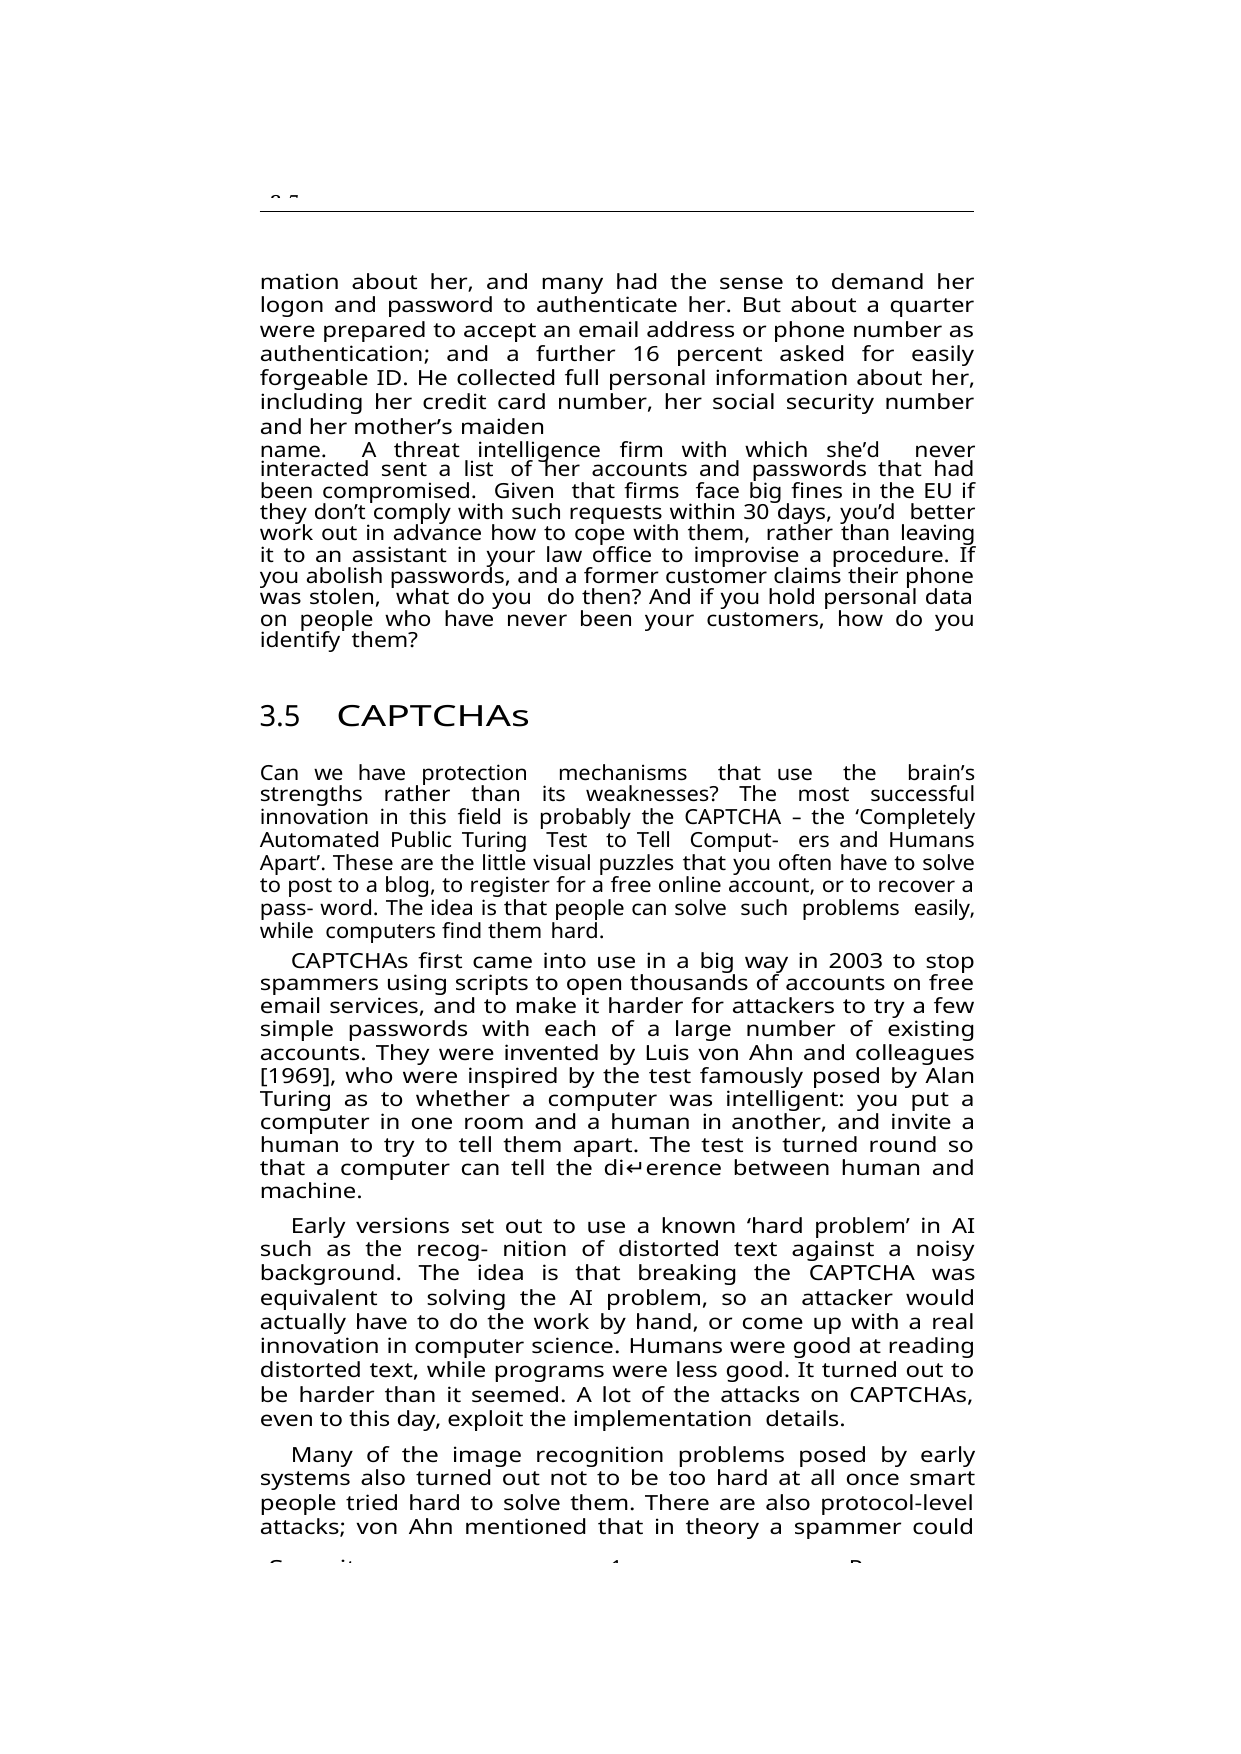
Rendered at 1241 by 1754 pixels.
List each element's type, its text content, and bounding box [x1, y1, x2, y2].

text mation about her, and many had the sense to demand her logon and password to authenticate her. But about a quarter were prepared to accept an email address or phone number as authentication; and a further 16 percent asked for easily forgeable ID. He collected full personal information about her, including her credit card number, her social security number and her mother’s maiden [259, 270, 975, 440]
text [259, 1443, 975, 1540]
text Can we have protection mechanisms that use the brain’s strengths rather than its weaknesses? The most successful innovation in this ﬁeld is probably the CAPTCHA – the ‘Completely Automated Public Turing Test to Tell Comput- ers and Humans Apart’. These are the little visual puzzles that you often have to solve to post to a blog, to register for a free online account, or to recover a pass- word. The idea is that people can solve such problems easily, while computers ﬁnd them hard. [259, 762, 975, 944]
text name. A threat intelligence ﬁrm with which she’d never interacted sent a list of her accounts and passwords that had been compromised. Given that ﬁrms face big ﬁnes in the EU if they don’t comply with such requests within 30 days, you’d better work out in advance how to cope with them, rather than leaving it to an assistant in your law oﬃce to improvise a procedure. If you abolish passwords, and a former customer claims their phone was stolen, what do you do then? And if you hold personal data on people who have never been your customers, how do you identify them? [259, 440, 975, 654]
text CAPTCHAs ﬁrst came into use in a big way in 2003 to stop spammers using scripts to open thousands of accounts on free email services, and to make it harder for attackers to try a few simple passwords with each of a large number of existing accounts. They were invented by Luis von Ahn and colleagues [1969], who were inspired by the test famously posed by Alan Turing as to whether a computer was intelligent: you put a computer in one room and a human in another, and invite a human to try to tell them apart. The test is turned round so that a computer can tell the di↵erence between human and machine. [259, 951, 975, 1205]
text Early versions set out to use a known ‘hard problem’ in AI such as the recog- nition of distorted text against a noisy background. The idea is that breaking the CAPTCHA was equivalent to solving the AI problem, so an attacker would actually have to do the work by hand, or come up with a real innovation in computer science. Humans were good at reading distorted text, while programs were less good. It turned out to be harder than it seemed. A lot of the attacks on CAPTCHAs, even to this day, exploit the implementation details. [259, 1214, 975, 1432]
subtitle CAPTCHAs [259, 696, 1065, 735]
